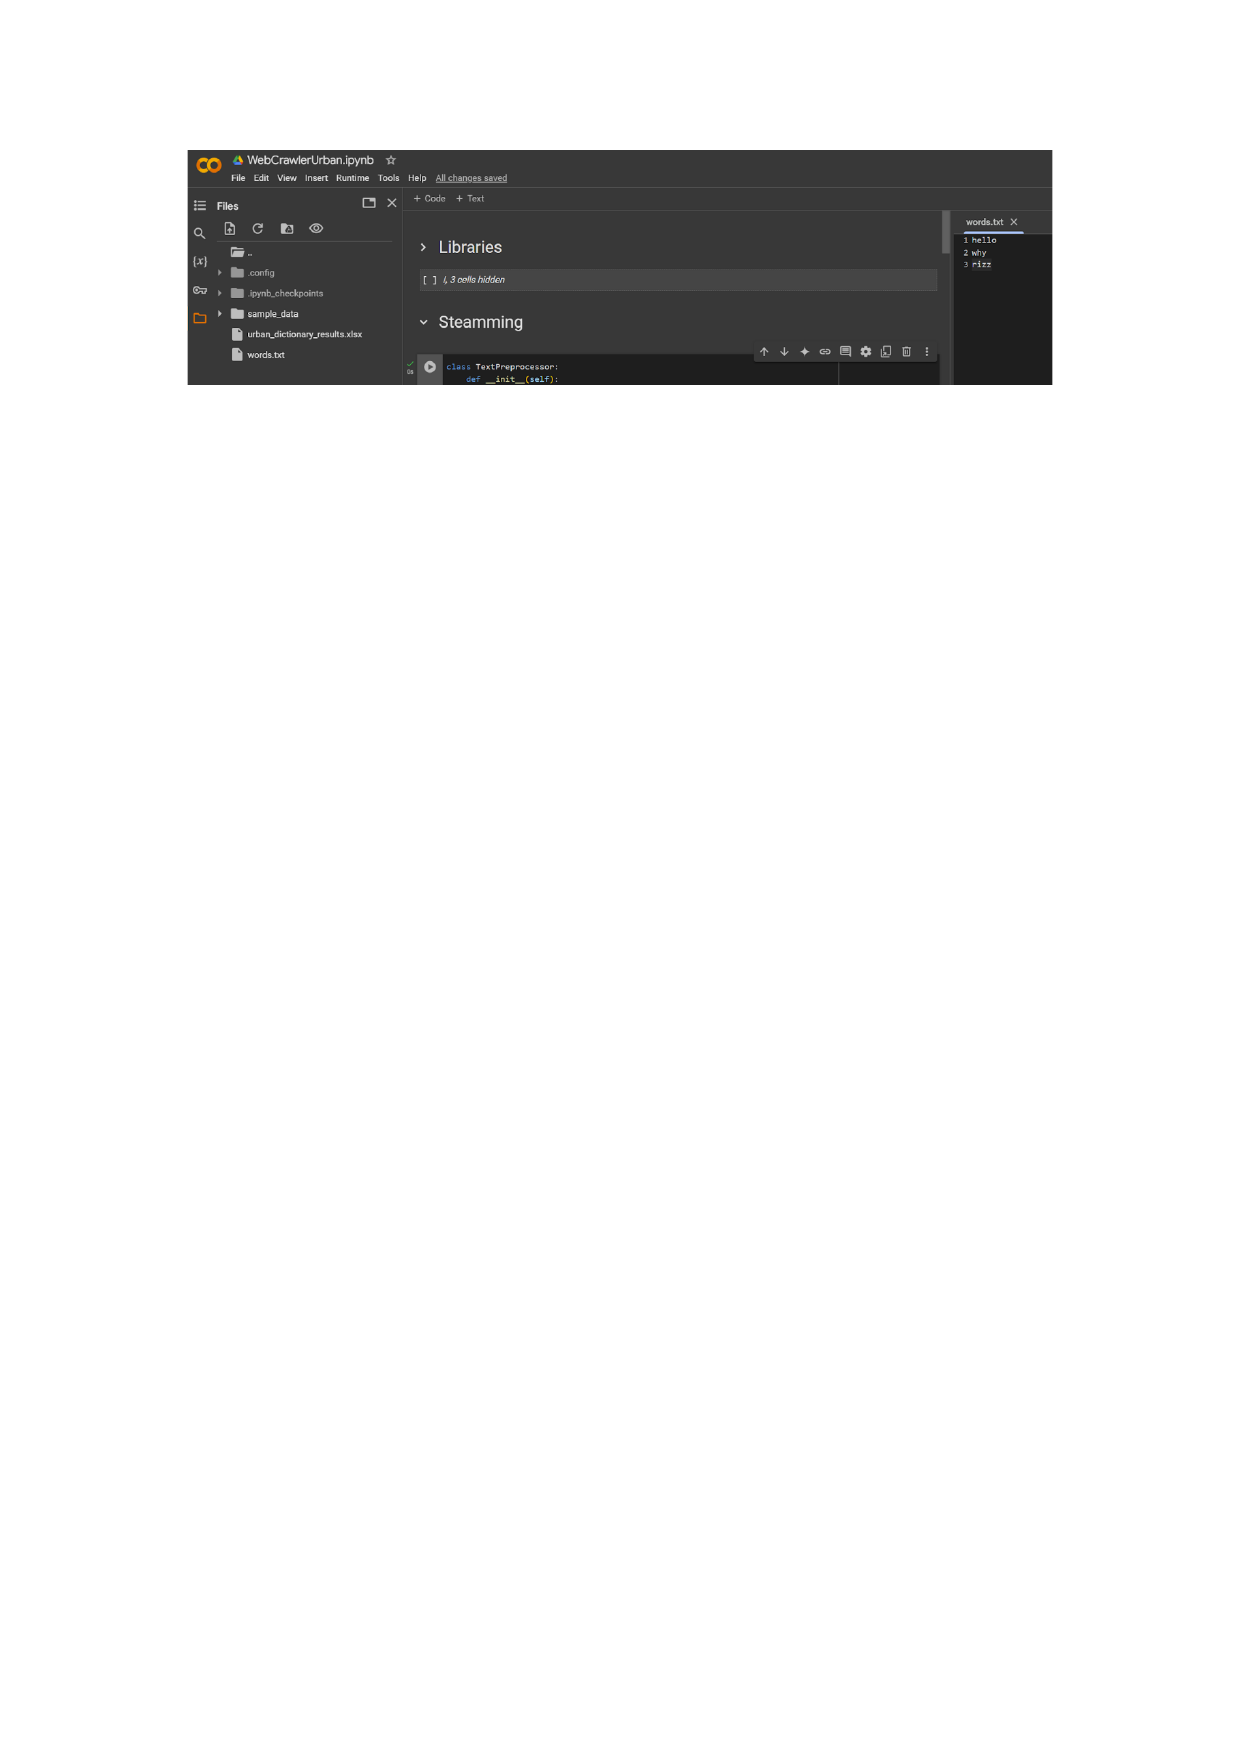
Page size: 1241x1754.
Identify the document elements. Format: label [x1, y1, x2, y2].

picture [187, 150, 1053, 385]
